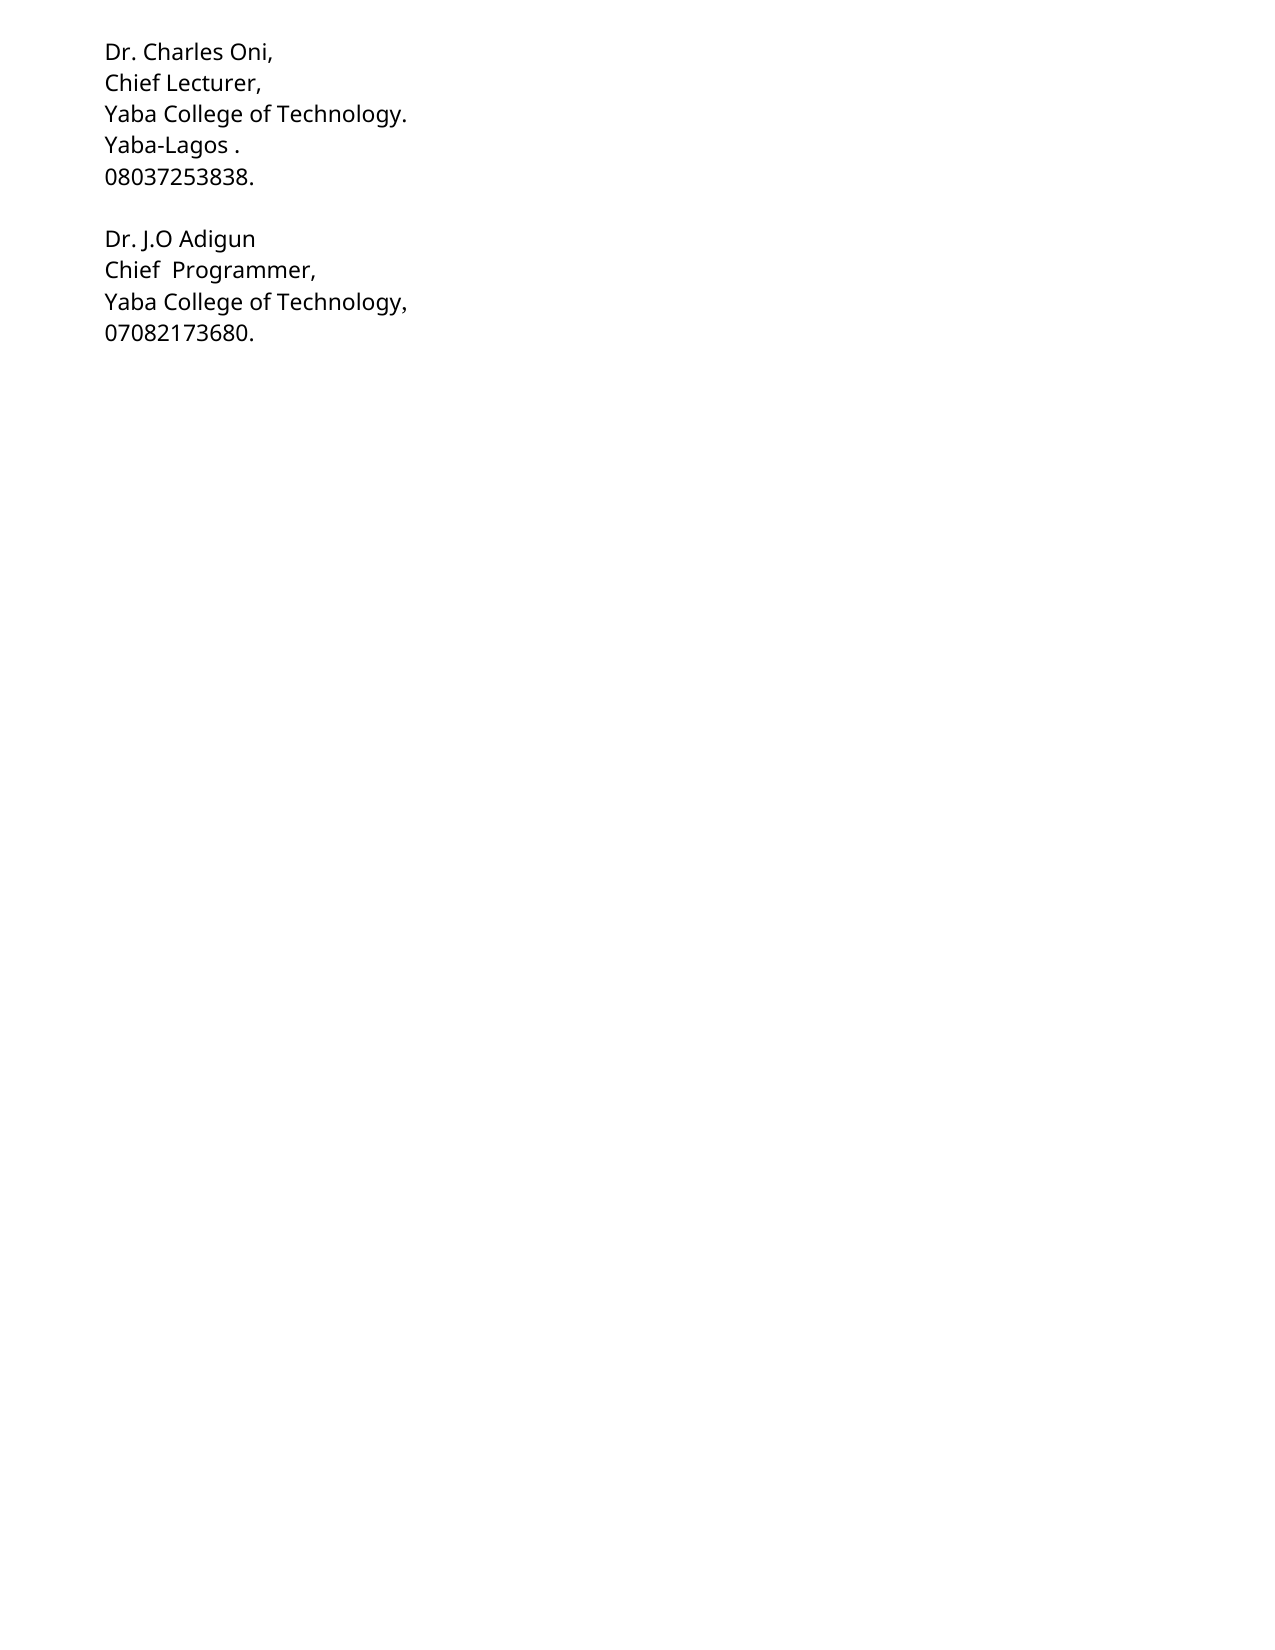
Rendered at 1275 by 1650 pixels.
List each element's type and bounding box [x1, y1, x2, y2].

table_cell [93, 35, 1201, 473]
